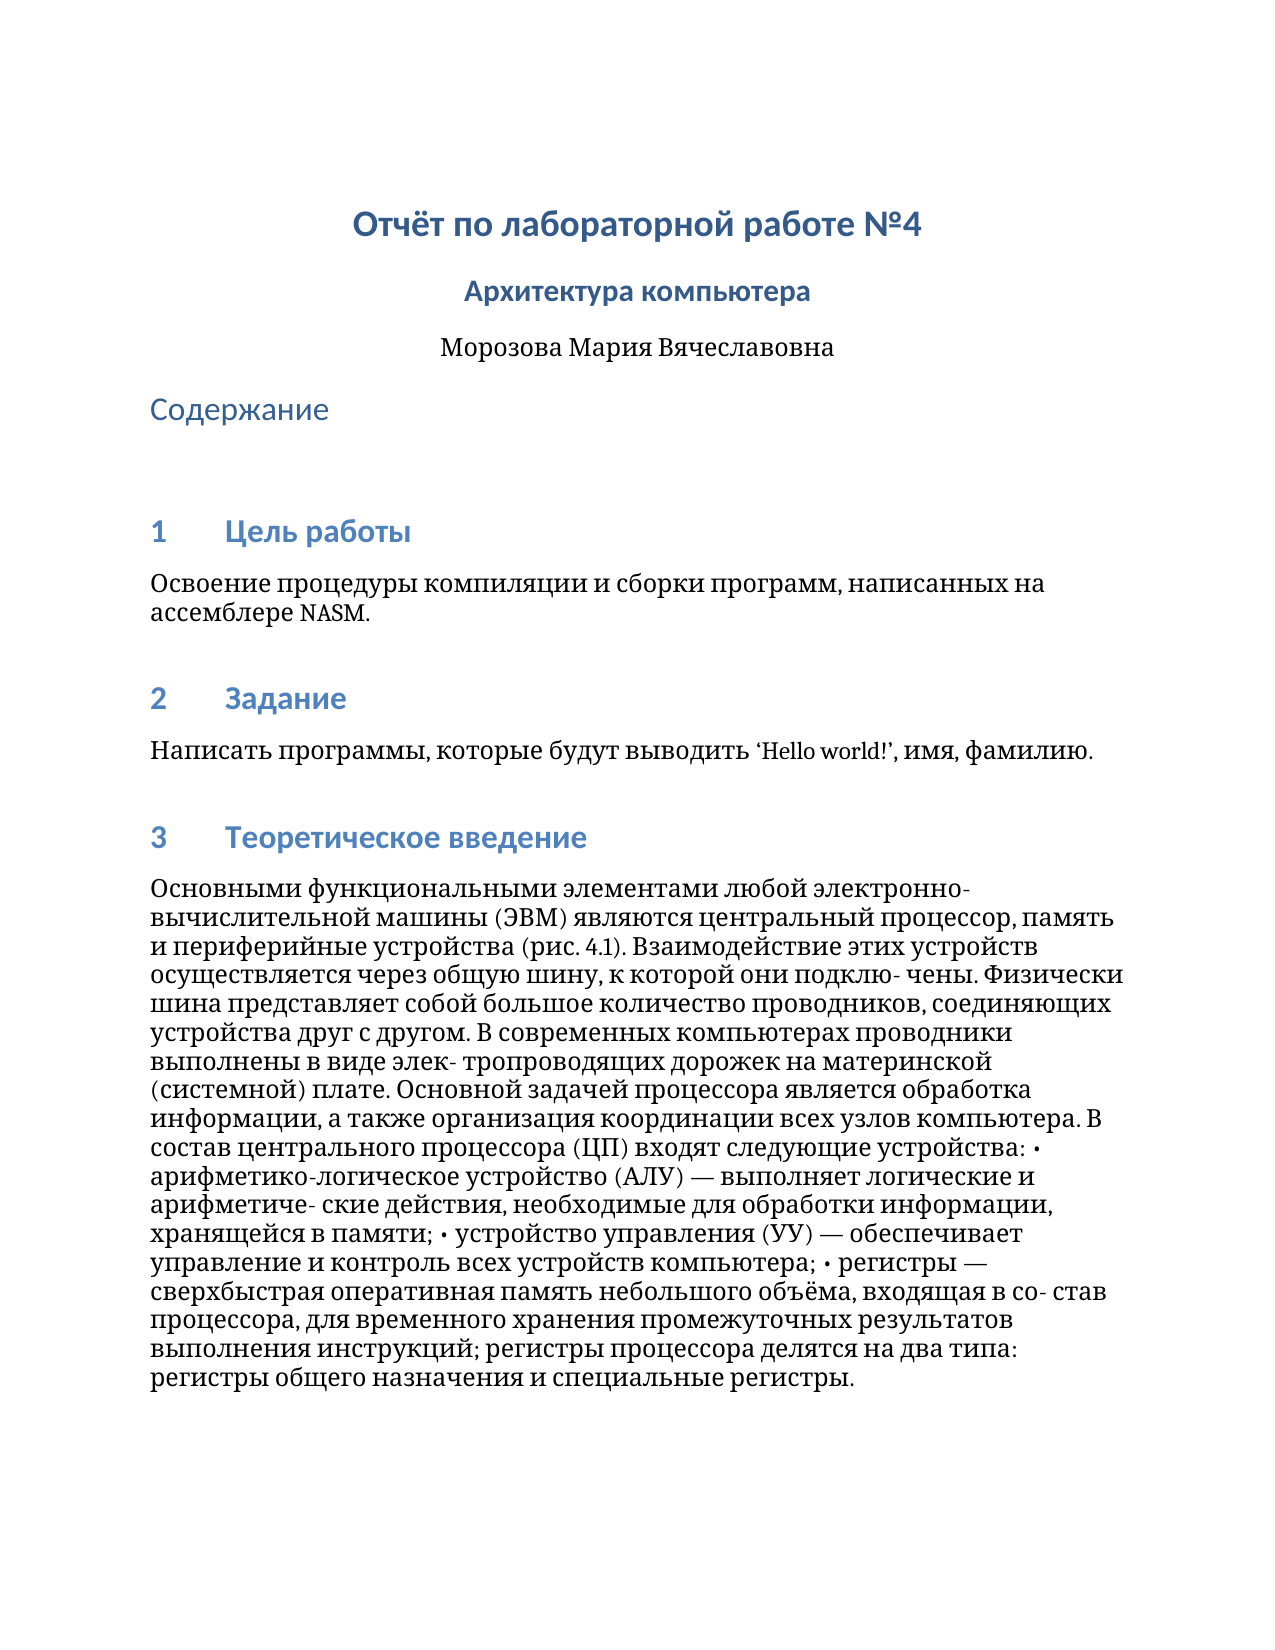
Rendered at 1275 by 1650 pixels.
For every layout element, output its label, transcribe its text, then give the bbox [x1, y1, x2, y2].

subtitle 2 Задание [150, 677, 1125, 718]
subtitle 1 Цель работы [150, 510, 1125, 551]
subtitle Архитектура компьютера [150, 271, 1125, 309]
subtitle 3 Теоретическое введение [150, 816, 1125, 856]
text Морозова Мария Вячеславовна [150, 334, 1125, 363]
title Отчёт по лабораторной работе №4 [150, 200, 1125, 246]
text Основными функциональными элементами любой электронно-вычислительной машины (ЭВМ) являются центральный процессор, память и периферийные устройства (рис. 4.1). Взаимодействие этих устройств осуществляется через общую шину, к которой они подклю- чены. Физически шина представляет собой большое количество проводников, соединяющих устройства друг с другом. В современных компьютерах проводники выполнены в виде элек- тропроводящих дорожек на материнской (системной) плате. Основной задачей процессора является обработка информации, а также организация координации всех узлов компьютера. В состав центрального процессора (ЦП) входят следующие устройства: • арифметико-логическое устройство (АЛУ) — выполняет логические и арифметиче- ские действия, необходимые для обработки информации, хранящейся в памяти; • устройство управления (УУ) — обеспечивает управление и контроль всех устройств компьютера; • регистры — сверхбыстрая оперативная память небольшого объёма, входящая в со- став процессора, для временного хранения промежуточных результатов выполнения инструкций; регистры процессора делятся на два типа: регистры общего назначения и специальные регистры. [150, 875, 1125, 1393]
text Написать программы, которые будут выводить ‘Hello world!’, имя, фамилию. [150, 737, 1125, 766]
text Освоение процедуры компиляции и сборки программ, написанных на ассемблере NASM. [150, 570, 1125, 627]
